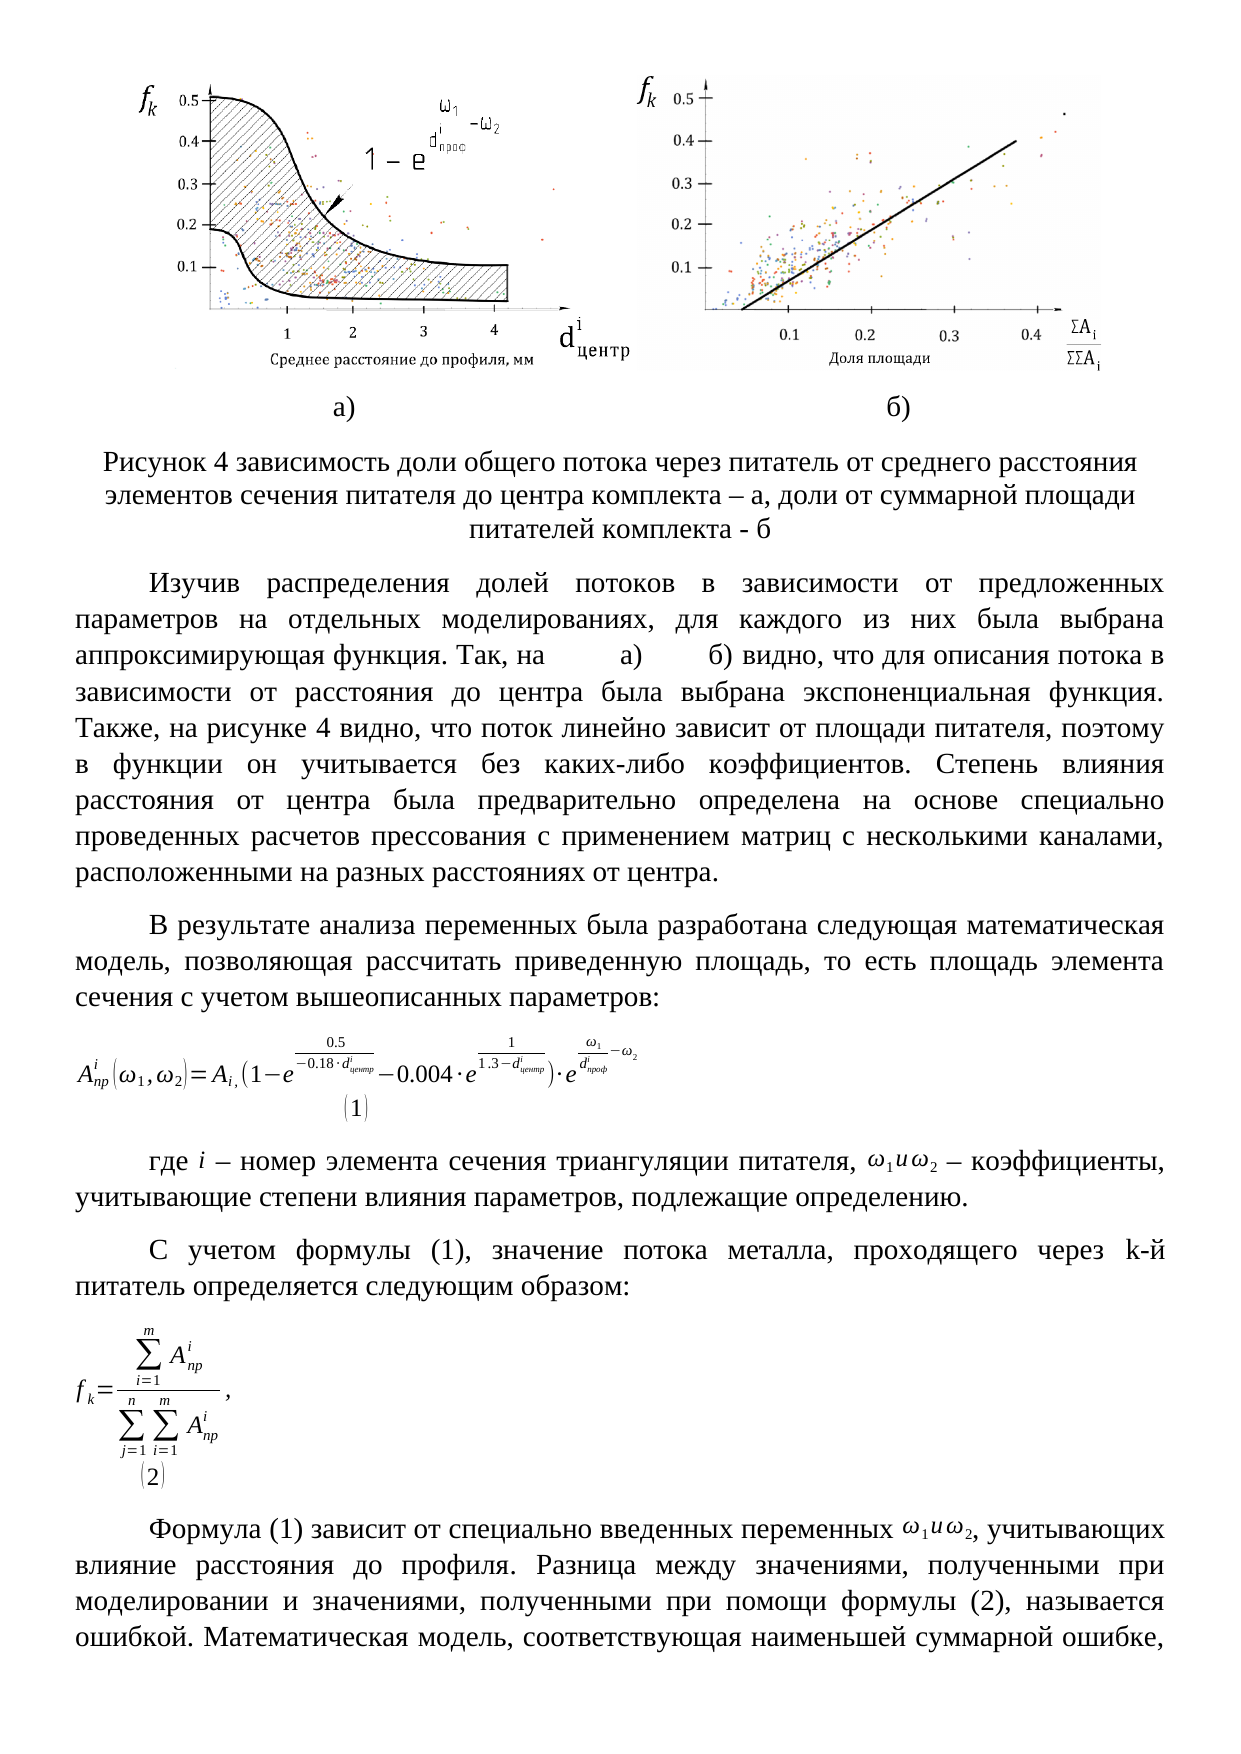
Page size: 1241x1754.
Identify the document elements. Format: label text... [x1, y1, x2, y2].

text В результате анализа переменных была разработана следующая математическая модель, позволяющая рассчитать приведенную площадь, то есть площадь элемента сечения с учетом вышеописанных параметров: [75, 907, 1165, 1013]
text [75, 1511, 1165, 1653]
text где – номер элемента сечения триангуляции питателя, – коэффициенты, учитывающие степени влияния параметров, подлежащие определению. [75, 1143, 1165, 1213]
text а) б) [75, 389, 1165, 423]
text С учетом формулы (1), значение потока металла, проходящего через k-й питатель определяется следующим образом: [75, 1232, 1165, 1302]
text Изучив распределения долей потоков в зависимости от предложенных параметров на отдельных моделированиях, для каждого из них была выбрана аппроксимирующая функция. Так, на рисунке 4 видно, что для описания потока в зависимости от расстояния до центра была выбрана экспоненциальная функция. Также, на рисунке 4 видно, что поток линейно зависит от площади питателя, поэтому в функции он учитывается без каких-либо коэффициентов. Степень влияния расстояния от центра была предварительно определена на основе специально проведенных расчетов прессования с применением матриц с несколькими каналами, расположенными на разных расстояниях от центра. [75, 565, 1165, 888]
picture [636, 75, 1102, 371]
picture [138, 80, 630, 371]
